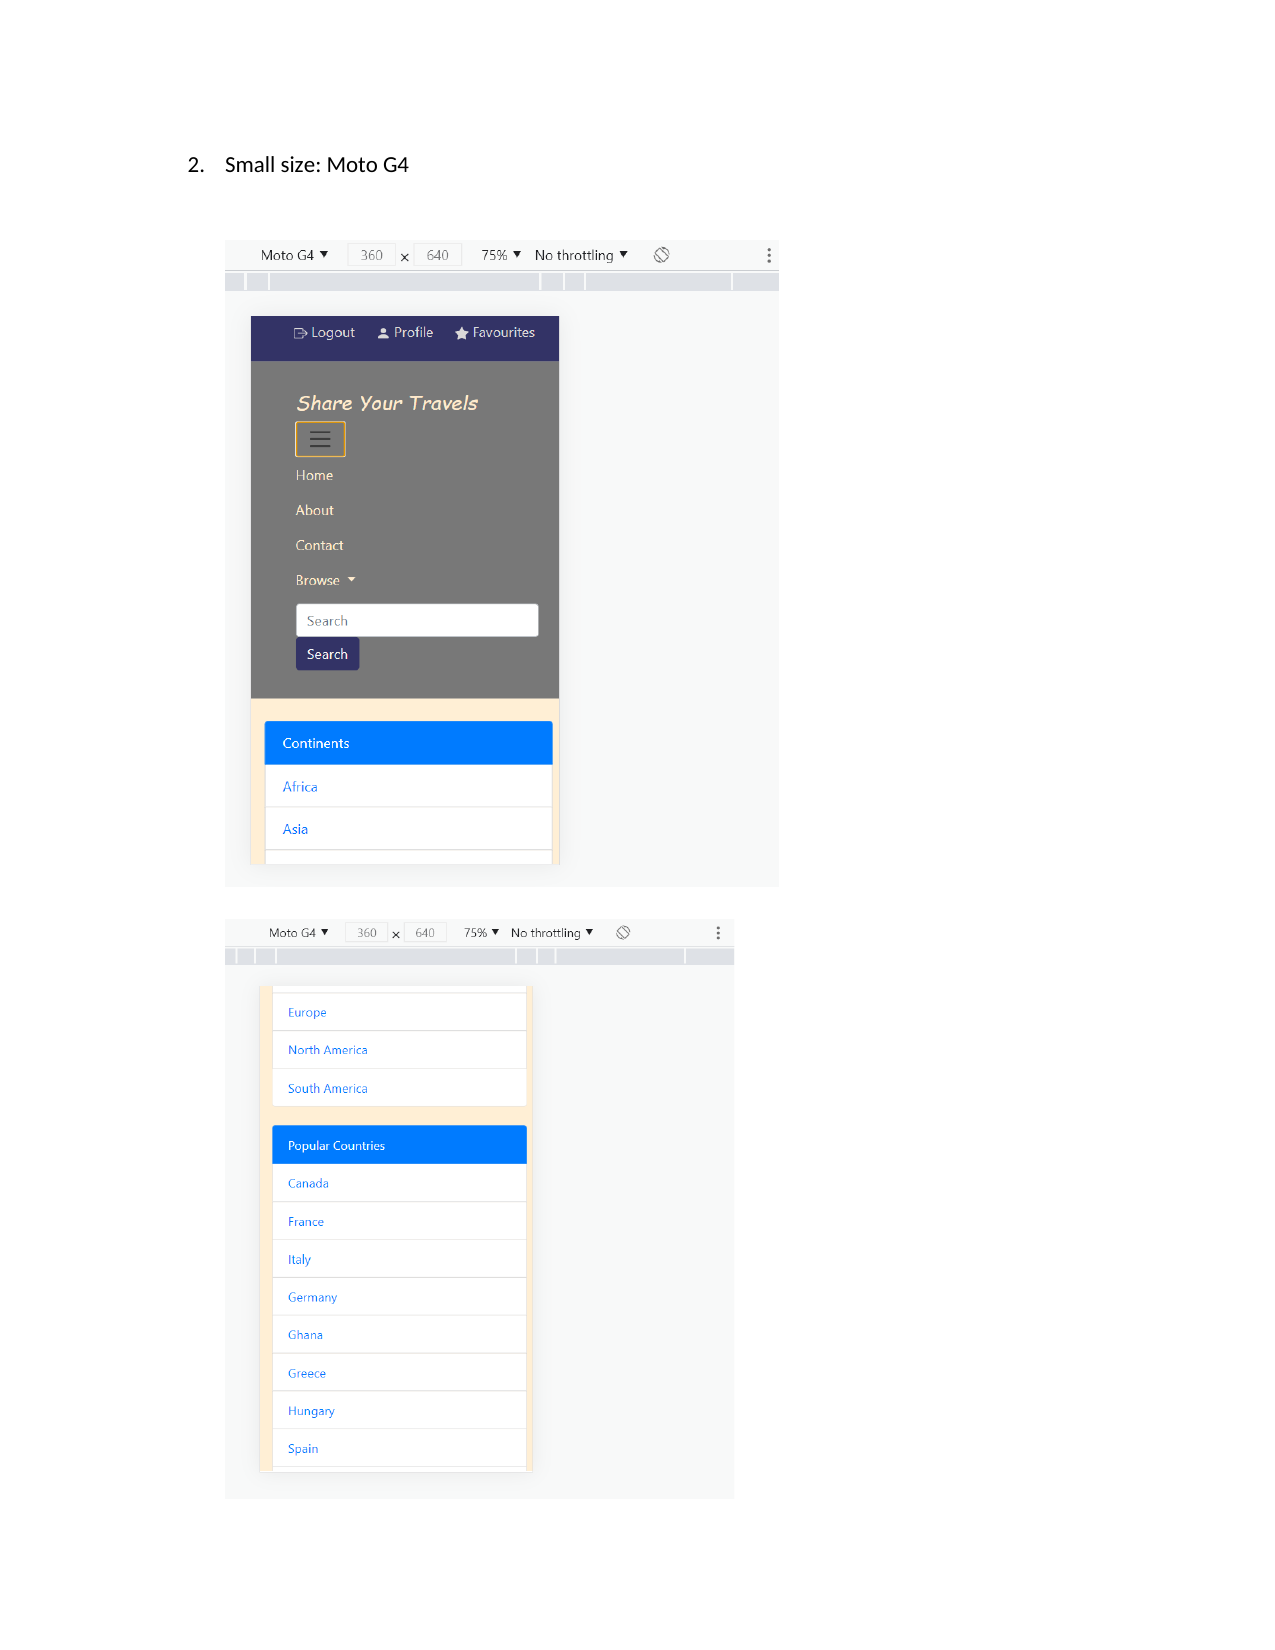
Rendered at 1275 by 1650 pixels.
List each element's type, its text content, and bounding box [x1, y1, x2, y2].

picture [225, 919, 735, 1499]
picture [225, 240, 779, 887]
list Small size: Moto G4 [187, 150, 1125, 178]
